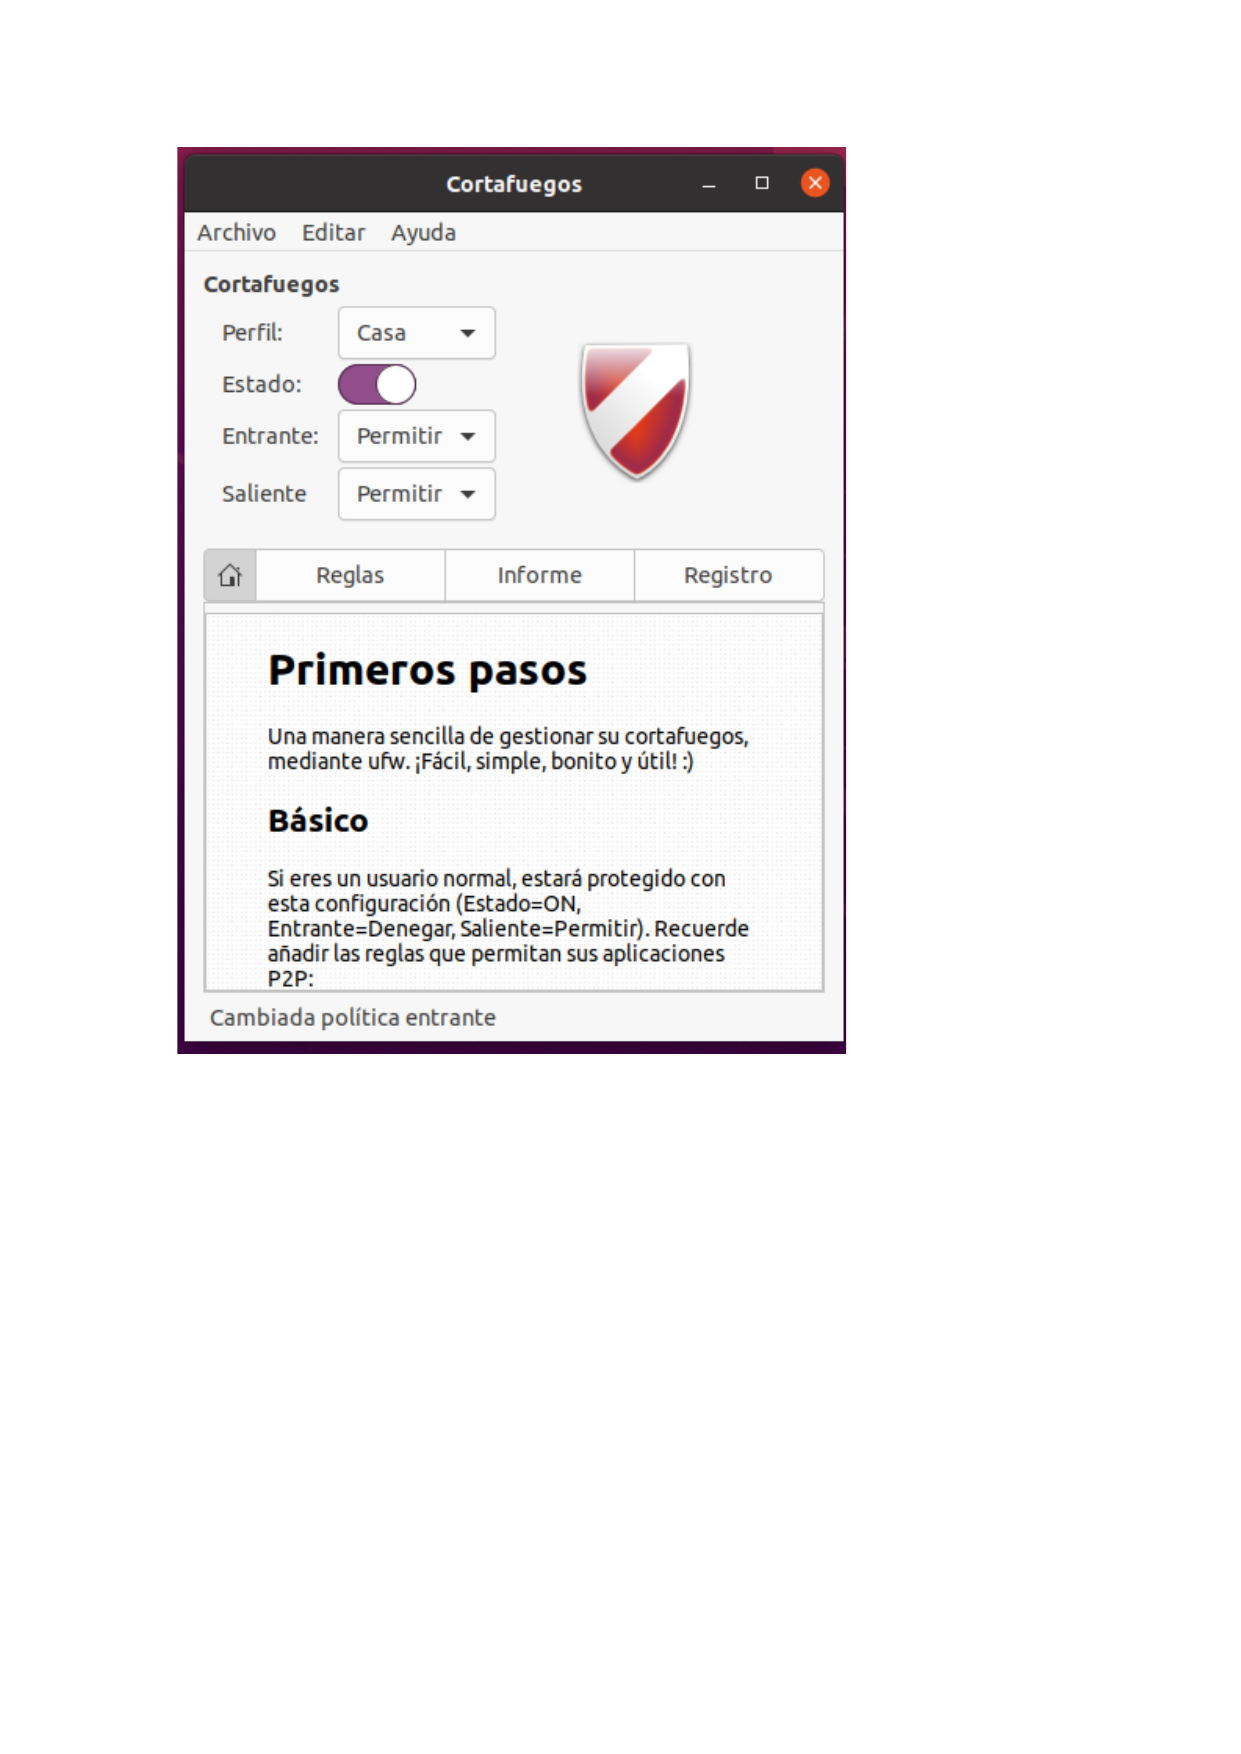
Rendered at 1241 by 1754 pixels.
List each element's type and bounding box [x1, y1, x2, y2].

picture [177, 147, 847, 1054]
